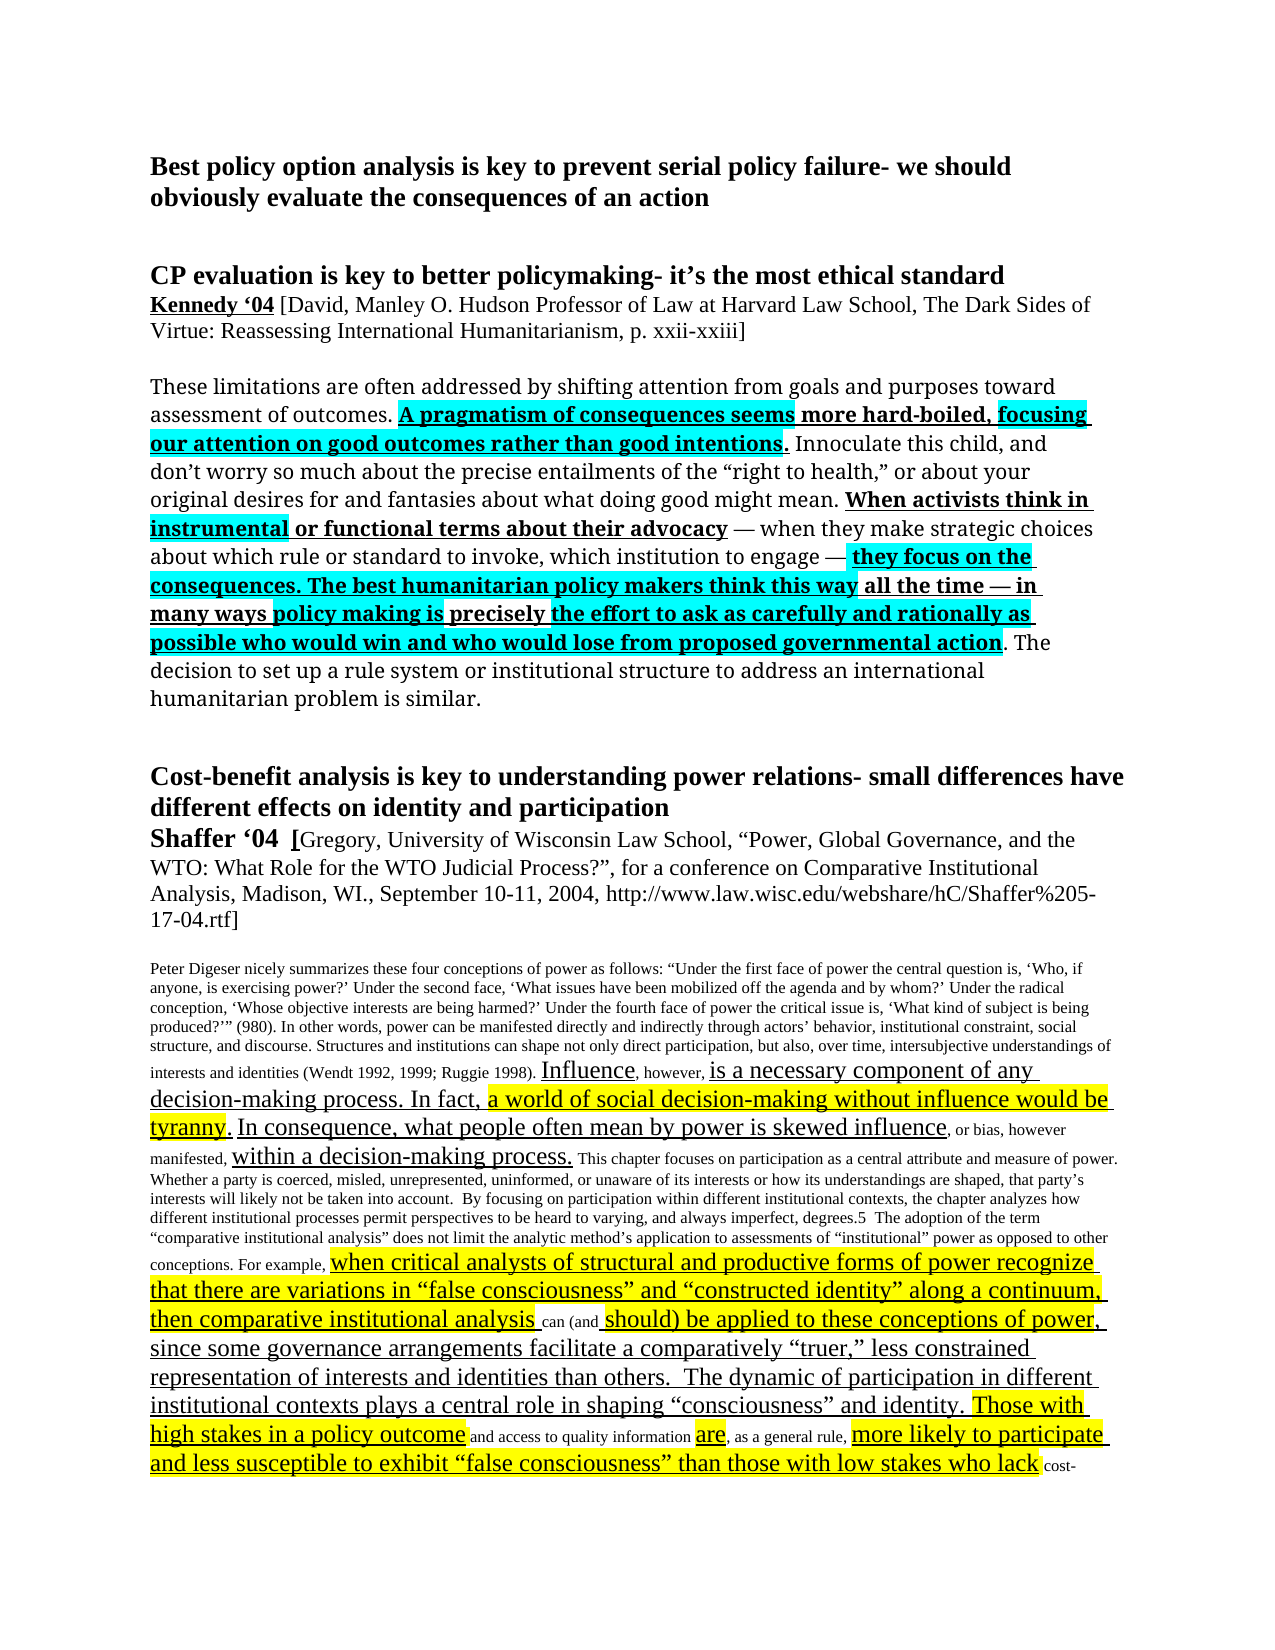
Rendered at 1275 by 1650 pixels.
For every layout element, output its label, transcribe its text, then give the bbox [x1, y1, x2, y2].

subtitle Best policy option analysis is key to prevent serial policy failure- we should obviously evaluate the consequences of an action [150, 150, 1125, 212]
subtitle CP evaluation is key to better policymaking- it’s the most ethical standard [150, 259, 1125, 291]
text Kennedy ‘04 [David, Manley O. Hudson Professor of Law at , The Dark Sides of Virtue: Reassessing International Humanitarianism, p. xxii-xxiii] [150, 291, 1125, 343]
text These limitations are often addressed by shifting attention from goals and purposes toward assessment of outcomes. A pragmatism of consequences seems more hard-boiled, focusing our attention on good outcomes rather than good intentions. Innoculate this child, and don’t worry so much about the precise entailments of the “right to health,” or about your original desires for and fantasies about what doing good might mean. When activists think in instrumental or functional terms about their advocacy — when they make strategic choices about which rule or standard to invoke, which institution to engage — they focus on the consequences. The best humanitarian policy makers think this way all the time — in many ways policy making is precisely the effort to ask as carefully and rationally as possible who would win and who would lose from proposed governmental action. The decision to set up a rule system or institutional structure to address an international humanitarian problem is similar. [150, 372, 1095, 713]
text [150, 959, 1125, 1477]
text Shaffer ‘04 [Gregory, University of Wisconsin Law School, “Power, Global Governance, and the WTO: What Role for the WTO Judicial Process?”, for a conference on Comparative Institutional Analysis, Madison, WI., September 10-11, 2004, http://www.law.wisc.edu/webshare/hC/Shaffer%205-17-04.rtf] [150, 822, 1125, 933]
subtitle Cost-benefit analysis is key to understanding power relations- small differences have different effects on identity and participation [150, 760, 1125, 822]
